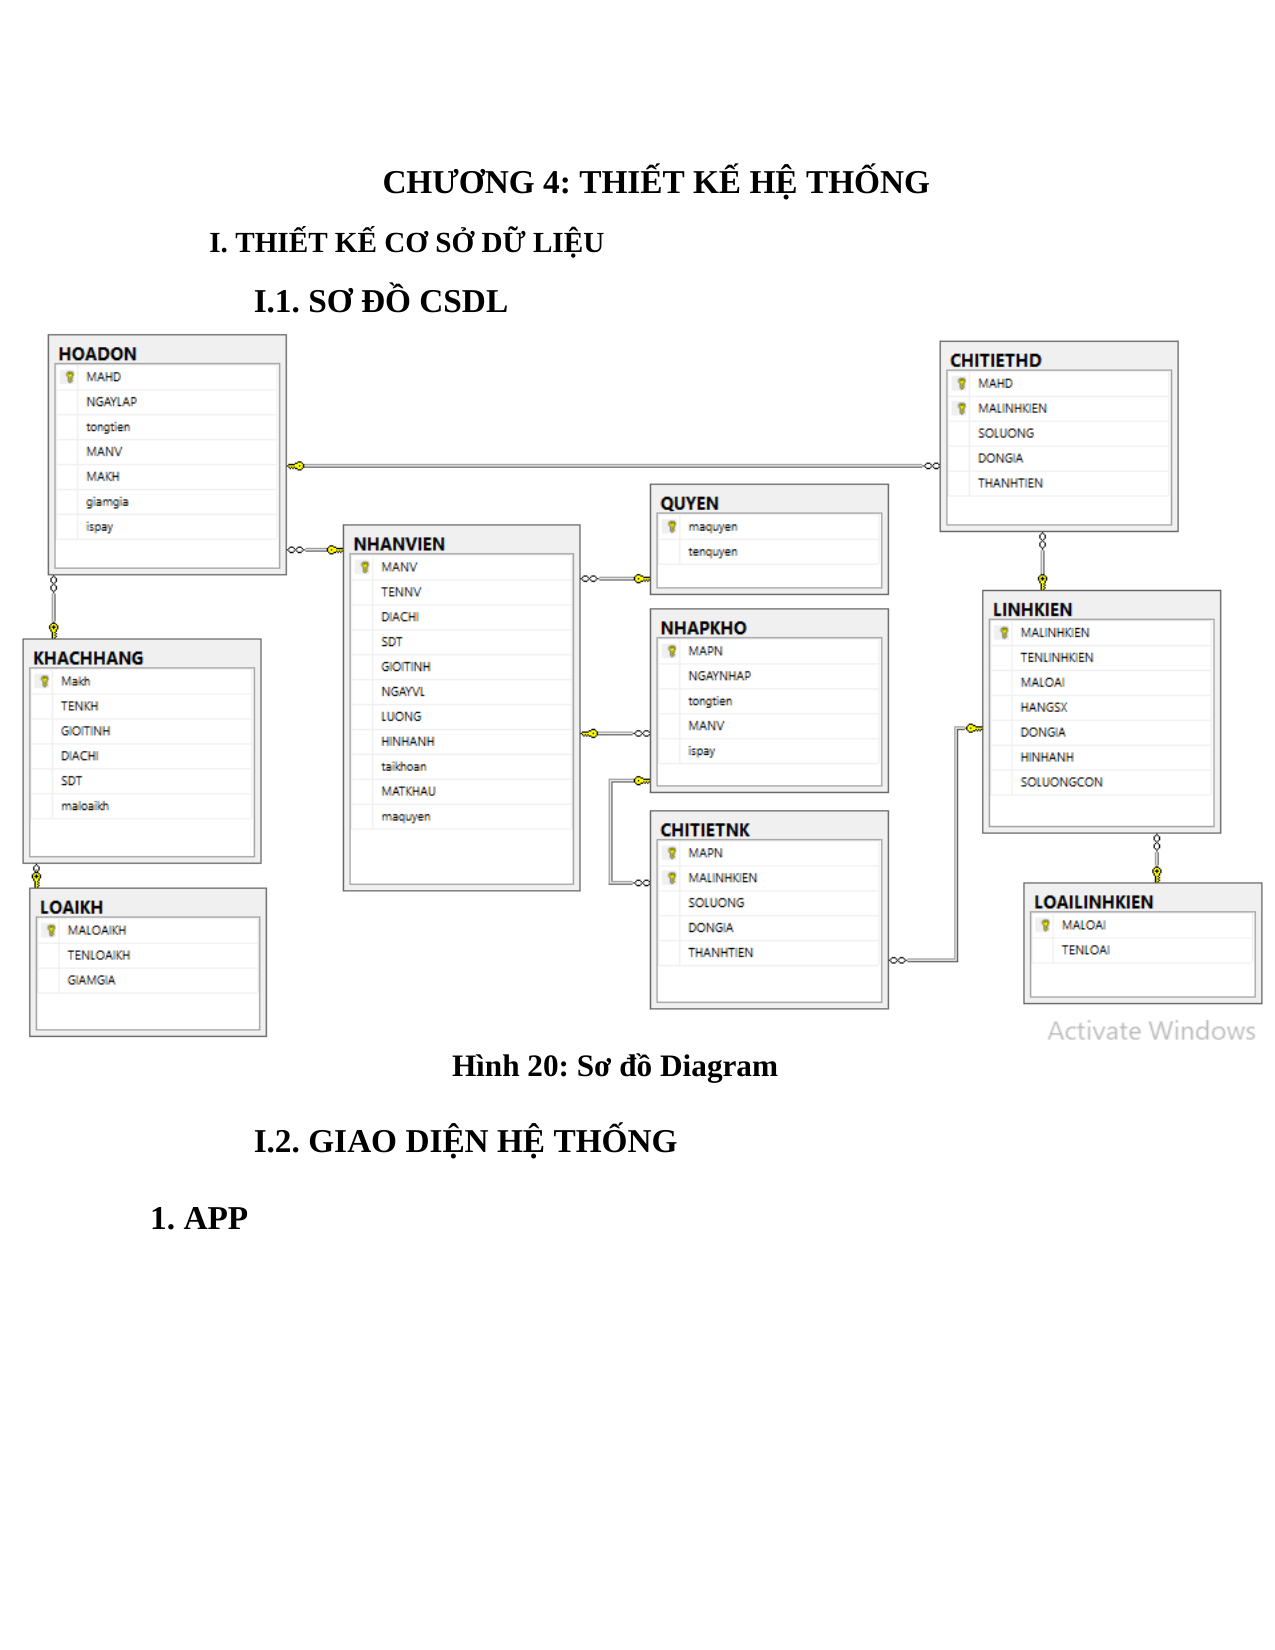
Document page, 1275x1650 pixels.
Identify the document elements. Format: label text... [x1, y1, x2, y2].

text CHƯƠNG 4: THIẾT KẾ HỆ THỐNG [187, 162, 1125, 201]
text Hình 20: Sơ đồ Diagram [150, 1049, 1125, 1083]
text I.2. GIAO DIỆN HỆ THỐNG [253, 1122, 1125, 1160]
picture [8, 329, 1275, 1049]
list APP [150, 1198, 1125, 1237]
list THIẾT KẾ CƠ SỞ DỮ LIỆU [209, 225, 1125, 258]
text I.1. SƠ ĐỒ CSDL [253, 281, 1125, 319]
